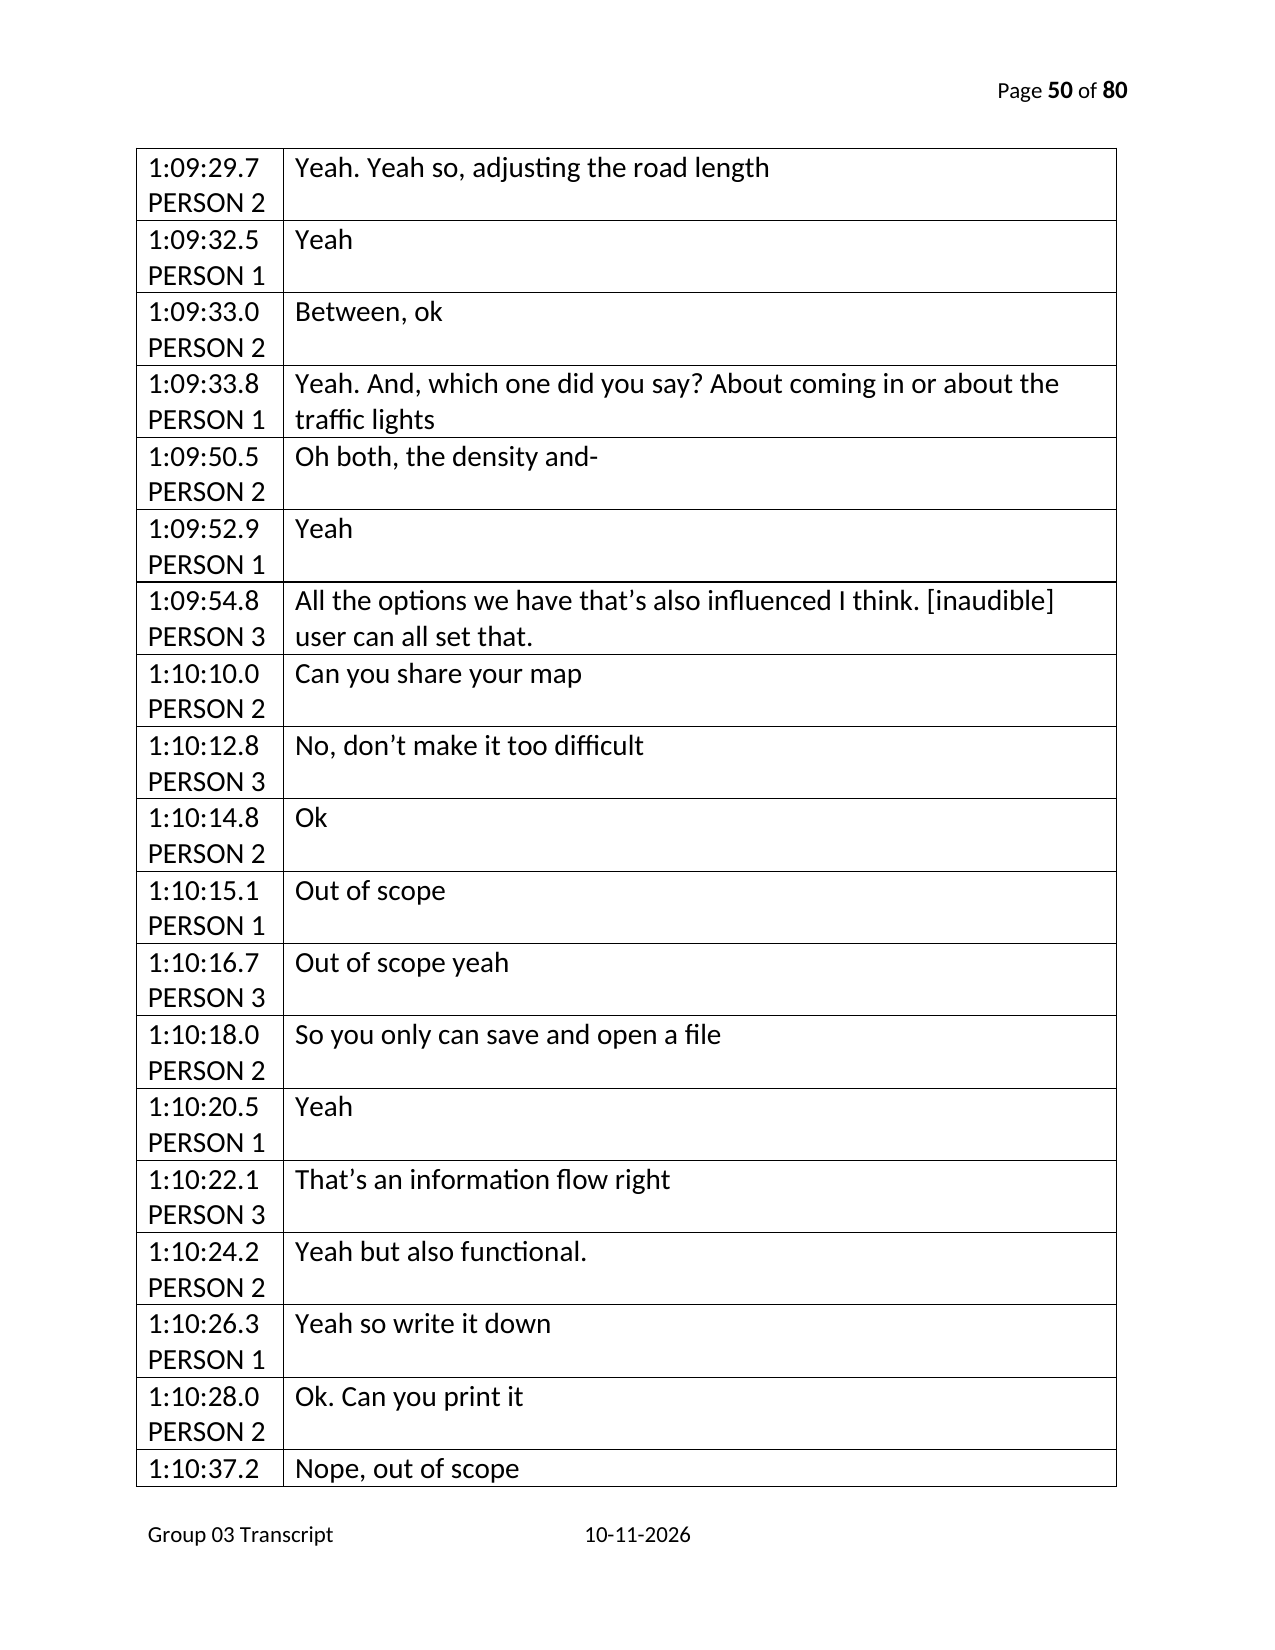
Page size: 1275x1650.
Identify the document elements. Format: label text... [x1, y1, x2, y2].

table_cell Out of scope [284, 872, 1116, 943]
table_cell 1:09:52.9 PERSON 1 [137, 510, 283, 581]
table_cell No, don’t make it too difficult [284, 727, 1116, 798]
table_cell 1:10:16.7 PERSON 3 [137, 944, 283, 1015]
table_cell 1:10:18.0 PERSON 2 [137, 1016, 283, 1087]
table_cell 1:10:20.5 PERSON 1 [137, 1089, 283, 1160]
table_cell Oh both, the density and- [284, 438, 1116, 509]
table_cell Yeah. And, which one did you say? About coming in or about the traffic lights [284, 366, 1116, 437]
table_cell Out of scope yeah [284, 944, 1116, 1015]
table_cell 1:09:29.7 PERSON 2 [137, 149, 283, 220]
table_cell 1:09:54.8 PERSON 3 [137, 583, 283, 654]
table_cell Yeah [284, 510, 1116, 581]
table_cell Ok [284, 799, 1116, 871]
table_cell So you only can save and open a file [284, 1016, 1116, 1087]
table_cell 1:10:15.1 PERSON 1 [137, 872, 283, 943]
table_cell Yeah but also functional. [284, 1233, 1116, 1304]
table_cell That’s an information flow right [284, 1161, 1116, 1232]
table_cell 1:10:22.1 PERSON 3 [137, 1161, 283, 1232]
table_cell 1:10:26.3 PERSON 1 [137, 1305, 283, 1377]
table_cell 1:10:10.0 PERSON 2 [137, 655, 283, 726]
table_cell 1:09:33.8 PERSON 1 [137, 366, 283, 437]
table_cell 1:09:50.5 PERSON 2 [137, 438, 283, 509]
table_cell 1:09:33.0 PERSON 2 [137, 293, 283, 364]
table_cell All the options we have that’s also influenced I think. [inaudible] user can all set that. [284, 583, 1116, 654]
table_cell Yeah so write it down [284, 1305, 1116, 1377]
table_cell Can you share your map [284, 655, 1116, 726]
table_cell 1:10:12.8 PERSON 3 [137, 727, 283, 798]
table_cell 1:10:14.8 PERSON 2 [137, 799, 283, 871]
table_cell 1:09:32.5 PERSON 1 [137, 221, 283, 292]
table_cell 1:10:24.2 PERSON 2 [137, 1233, 283, 1304]
table_cell Ok. Can you print it [284, 1378, 1116, 1449]
table_cell 1:10:37.2 PERSON 3 [137, 1450, 283, 1486]
table_cell Between, ok [284, 293, 1116, 364]
table_cell 1:10:28.0 PERSON 2 [137, 1378, 283, 1449]
table_cell Yeah [284, 221, 1116, 292]
table_cell Nope, out of scope [284, 1450, 1116, 1486]
table_cell Yeah [284, 1089, 1116, 1160]
table_cell Yeah. Yeah so, adjusting the road length [284, 149, 1116, 220]
